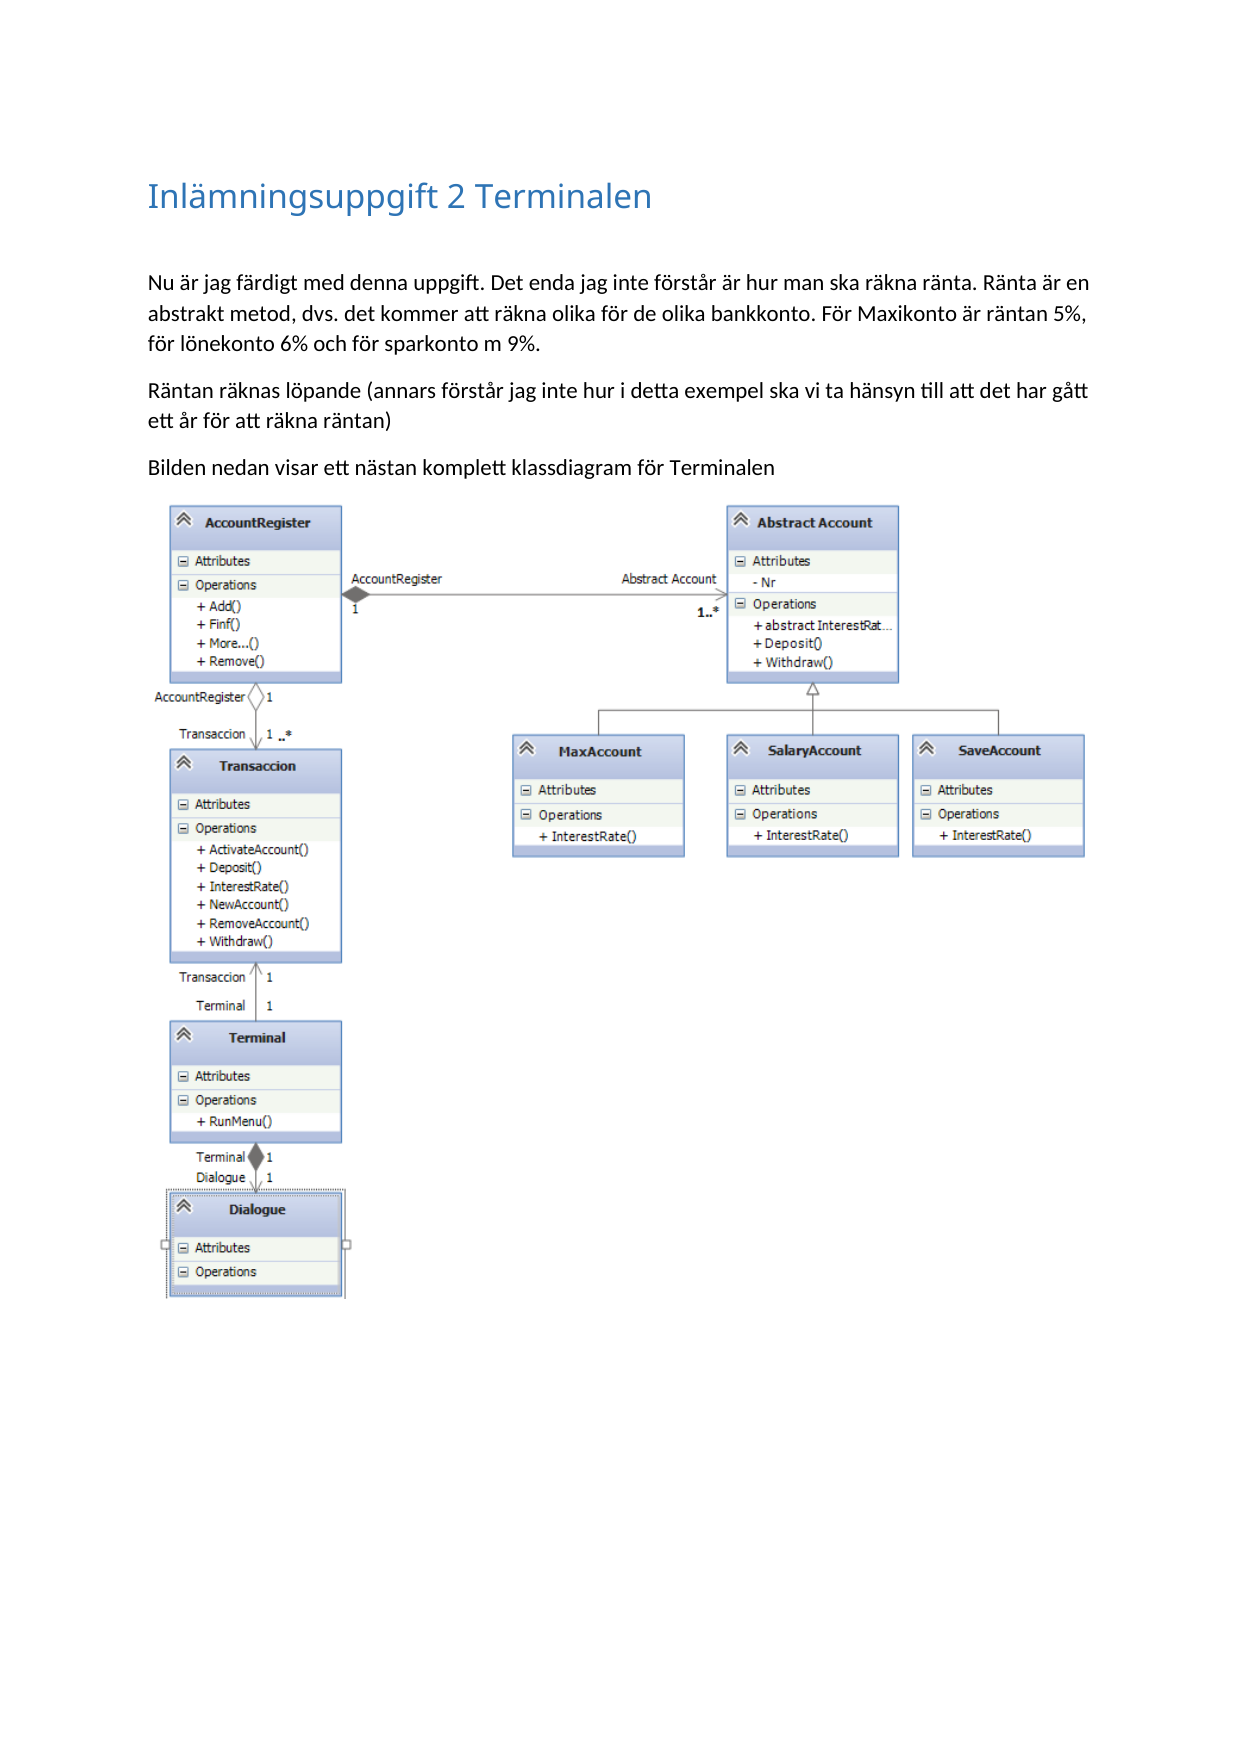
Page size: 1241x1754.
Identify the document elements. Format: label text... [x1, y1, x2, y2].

picture [147, 499, 1092, 1299]
text Bilden nedan visar ett nästan komplett klassdiagram för Terminalen [148, 453, 1093, 481]
subtitle Inlämningsuppgift 2 Terminalen [148, 173, 1093, 218]
text Nu är jag färdigt med denna uppgift. Det enda jag inte förstår är hur man ska räkna ränta. Ränta är en abstrakt metod, dvs. det kommer att räkna olika för de olika bankkonto. För Maxikonto är räntan 5%, för lönekonto 6% och för sparkonto m 9%. [148, 268, 1093, 357]
text Räntan räknas löpande (annars förstår jag inte hur i detta exempel ska vi ta hänsyn till att det har gått ett år för att räkna räntan) [148, 376, 1093, 434]
